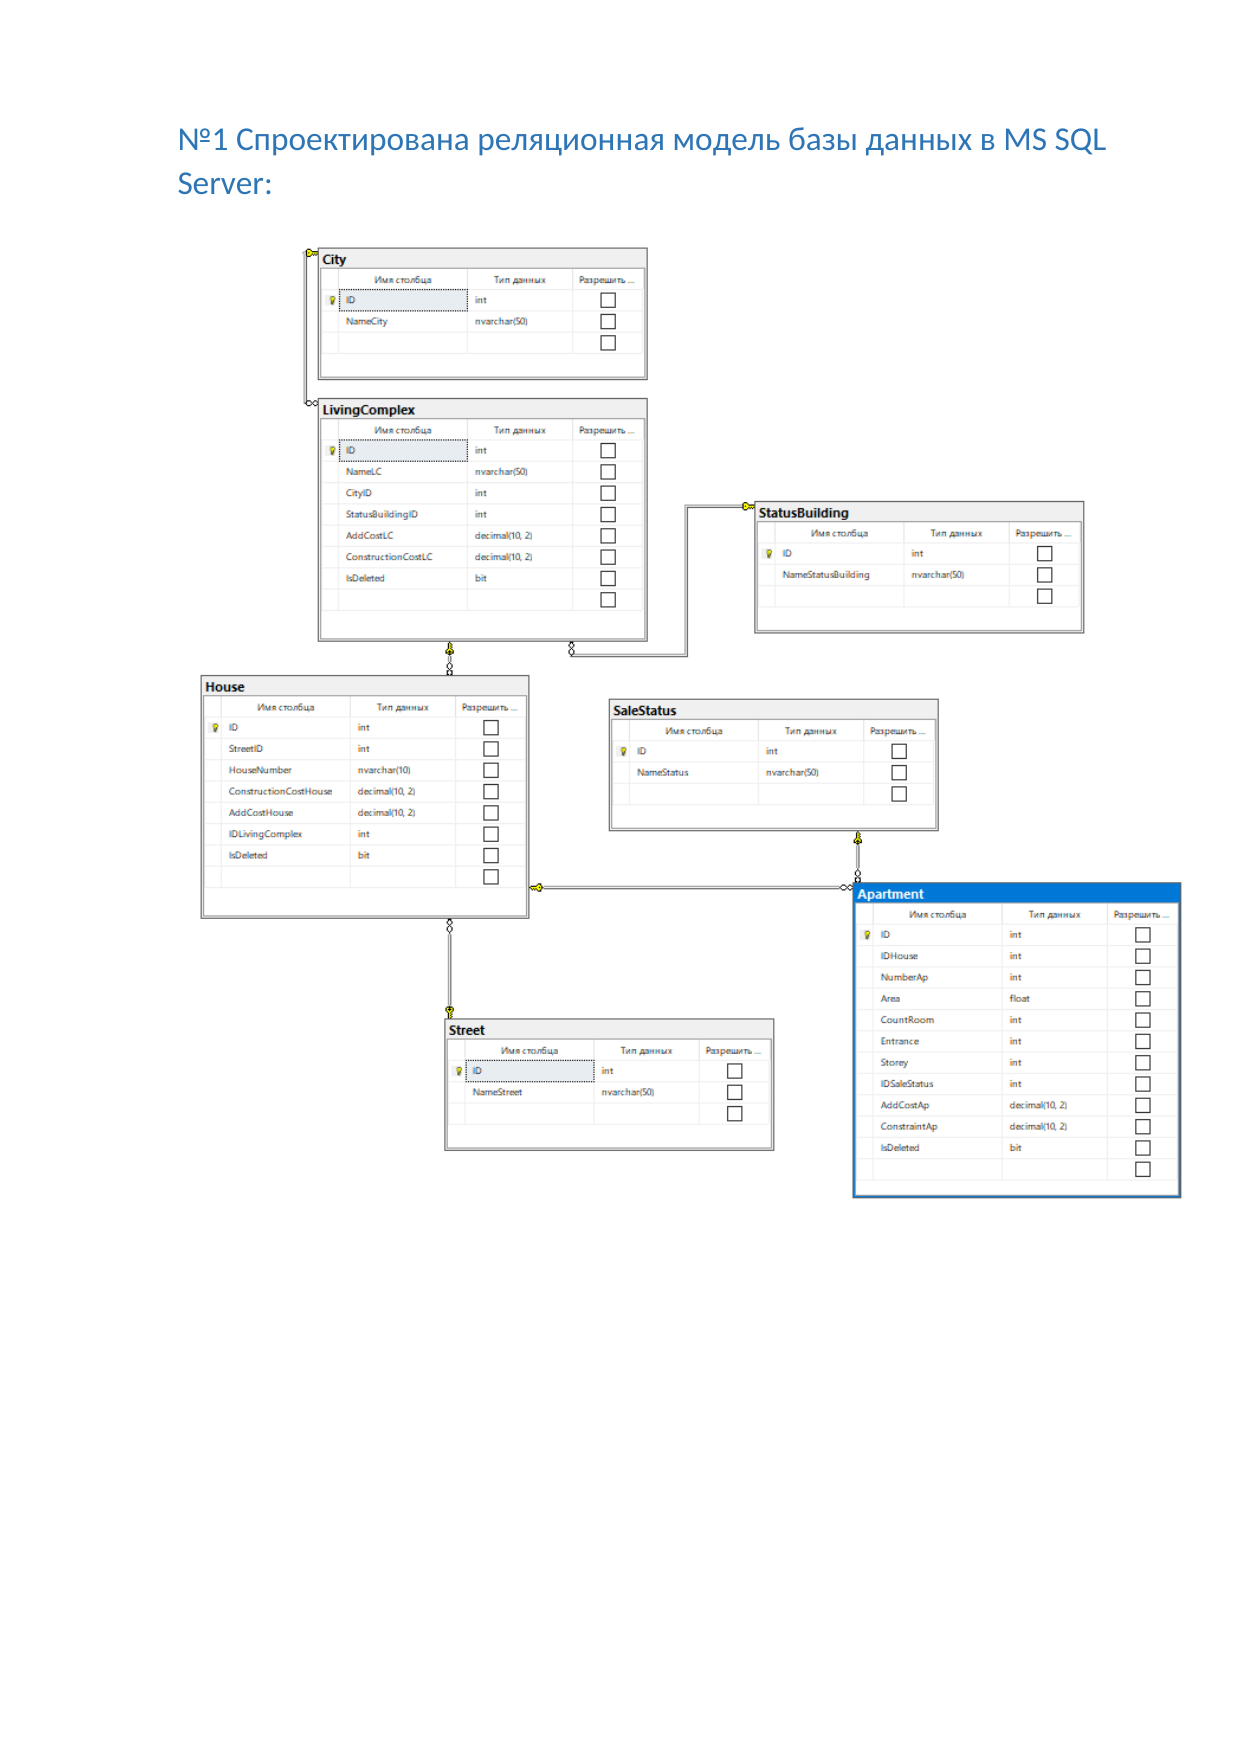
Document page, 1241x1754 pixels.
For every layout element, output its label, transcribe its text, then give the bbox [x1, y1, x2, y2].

picture [177, 206, 1192, 1215]
subtitle №1 Спроектирована реляционная модель базы данных в MS SQL Server: [177, 118, 1152, 203]
